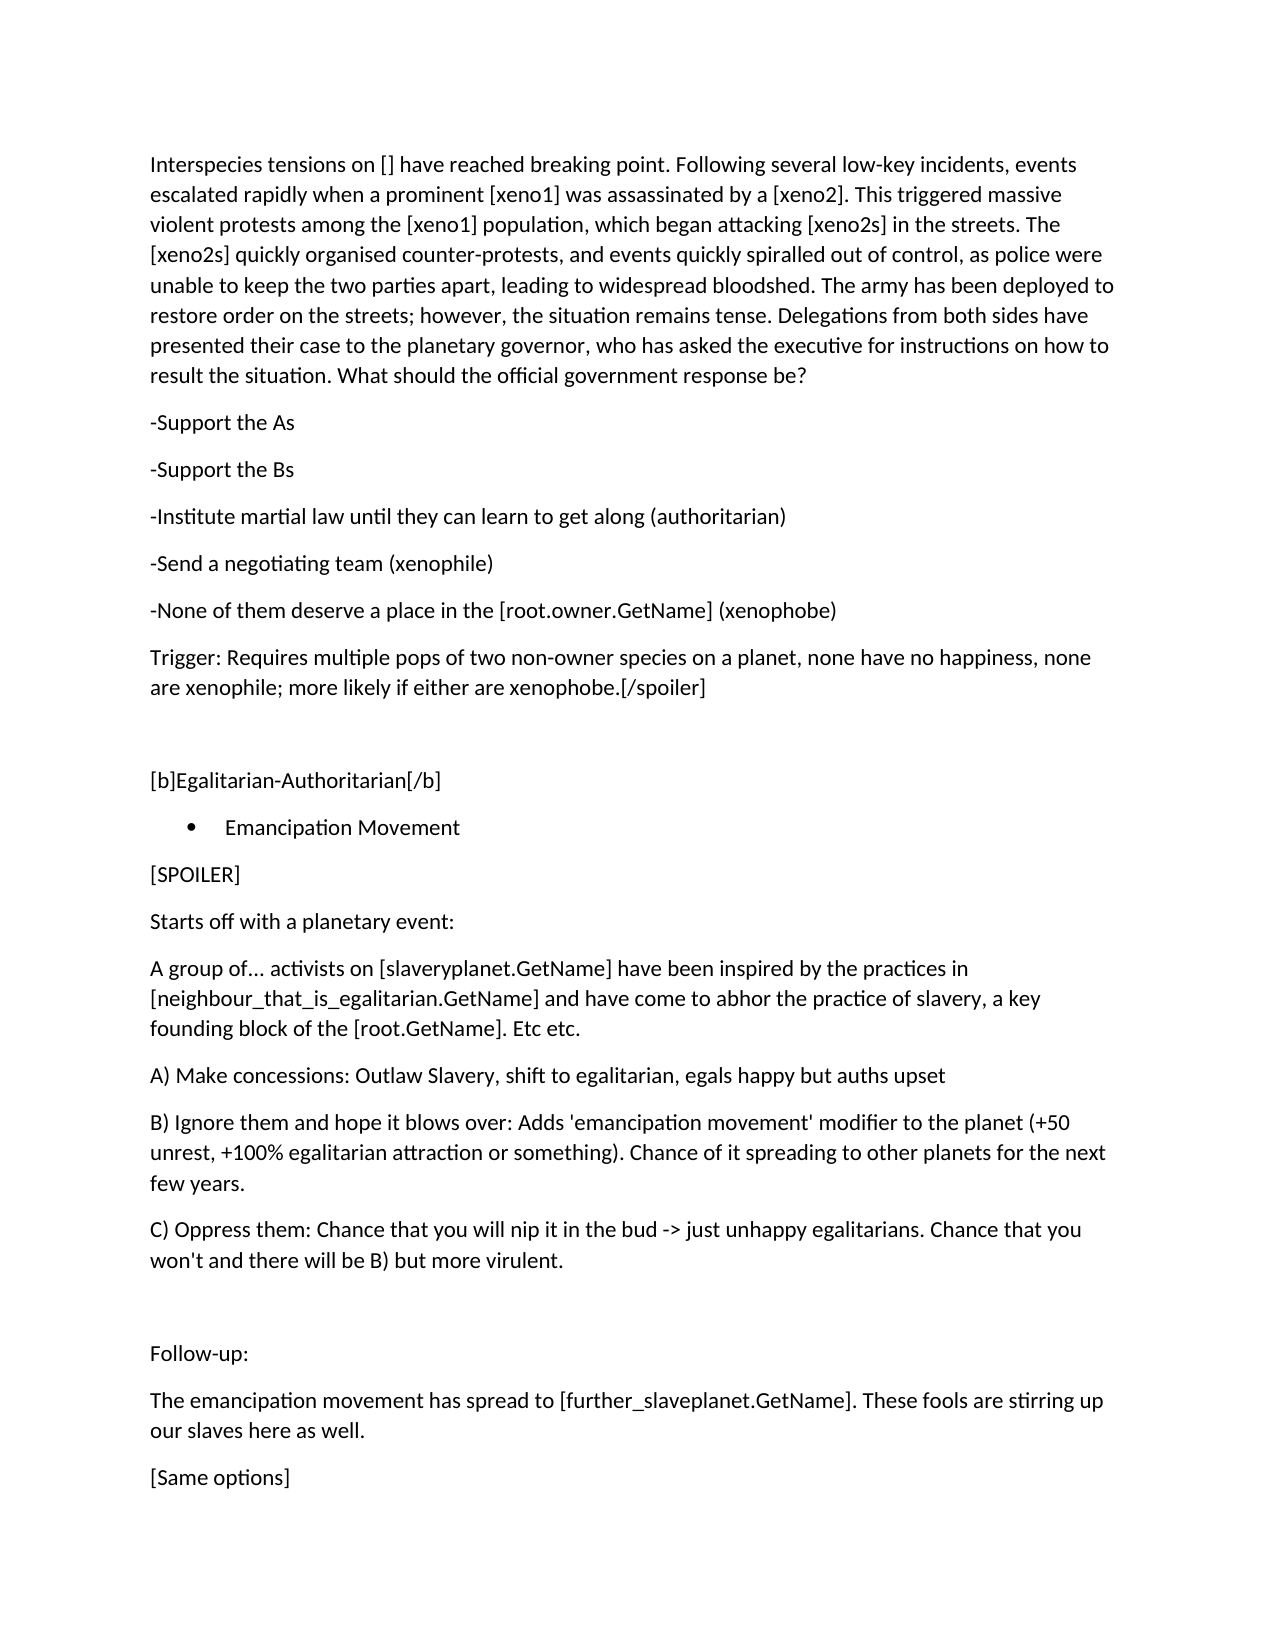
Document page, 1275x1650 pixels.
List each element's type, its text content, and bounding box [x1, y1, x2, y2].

text C) Oppress them: Chance that you will nip it in the bud -> just unhappy egalitarians. Chance that you won't and there will be B) but more virulent. [150, 1216, 1125, 1274]
text [Same options] [150, 1463, 1125, 1492]
text The emancipation movement has spread to [further_slaveplanet.GetName]. These fools are stirring up our slaves here as well. [150, 1386, 1125, 1445]
text Interspecies tensions on [] have reached breaking point. Following several low-key incidents, events escalated rapidly when a prominent [xeno1] was assassinated by a [xeno2]. This triggered massive violent protests among the [xeno1] population, which began attacking [xeno2s] in the streets. The [xeno2s] quickly organised counter-protests, and events quickly spiralled out of control, as police were unable to keep the two parties apart, leading to widespread bloodshed. The army has been deployed to restore order on the streets; however, the situation remains tense. Delegations from both sides have presented their case to the planetary governor, who has asked the executive for instructions on how to result the situation. What should the official government response be? [150, 150, 1125, 389]
text [b]Egalitarian-Authoritarian[/b] [150, 767, 1125, 795]
text -Institute martial law until they can learn to get along (authoritarian) [150, 502, 1125, 530]
text A) Make concessions: Outlaw Slavery, shift to egalitarian, egals happy but auths upset [150, 1061, 1125, 1089]
text A group of... activists on [slaveryplanet.GetName] have been inspired by the practices in [neighbour_that_is_egalitarian.GetName] and have come to abhor the practice of slavery, a key founding block of the [root.GetName]. Etc etc. [150, 954, 1125, 1043]
text [SPOILER] [150, 860, 1125, 888]
text Follow-up: [150, 1339, 1125, 1368]
text -Send a negotiating team (xenophile) [150, 549, 1125, 577]
text B) Ignore them and hope it blows over: Adds 'emancipation movement' modifier to the planet (+50 unrest, +100% egalitarian attraction or something). Chance of it spreading to other planets for the next few years. [150, 1108, 1125, 1197]
list Emancipation Movement [187, 813, 1125, 842]
text Starts off with a planetary event: [150, 907, 1125, 935]
text Trigger: Requires multiple pops of two non-owner species on a planet, none have no happiness, none are xenophile; more likely if either are xenophobe.[/spoiler] [150, 643, 1125, 701]
text -None of them deserve a place in the [root.owner.GetName] (xenophobe) [150, 596, 1125, 624]
text -Support the As [150, 408, 1125, 436]
text -Support the Bs [150, 455, 1125, 483]
